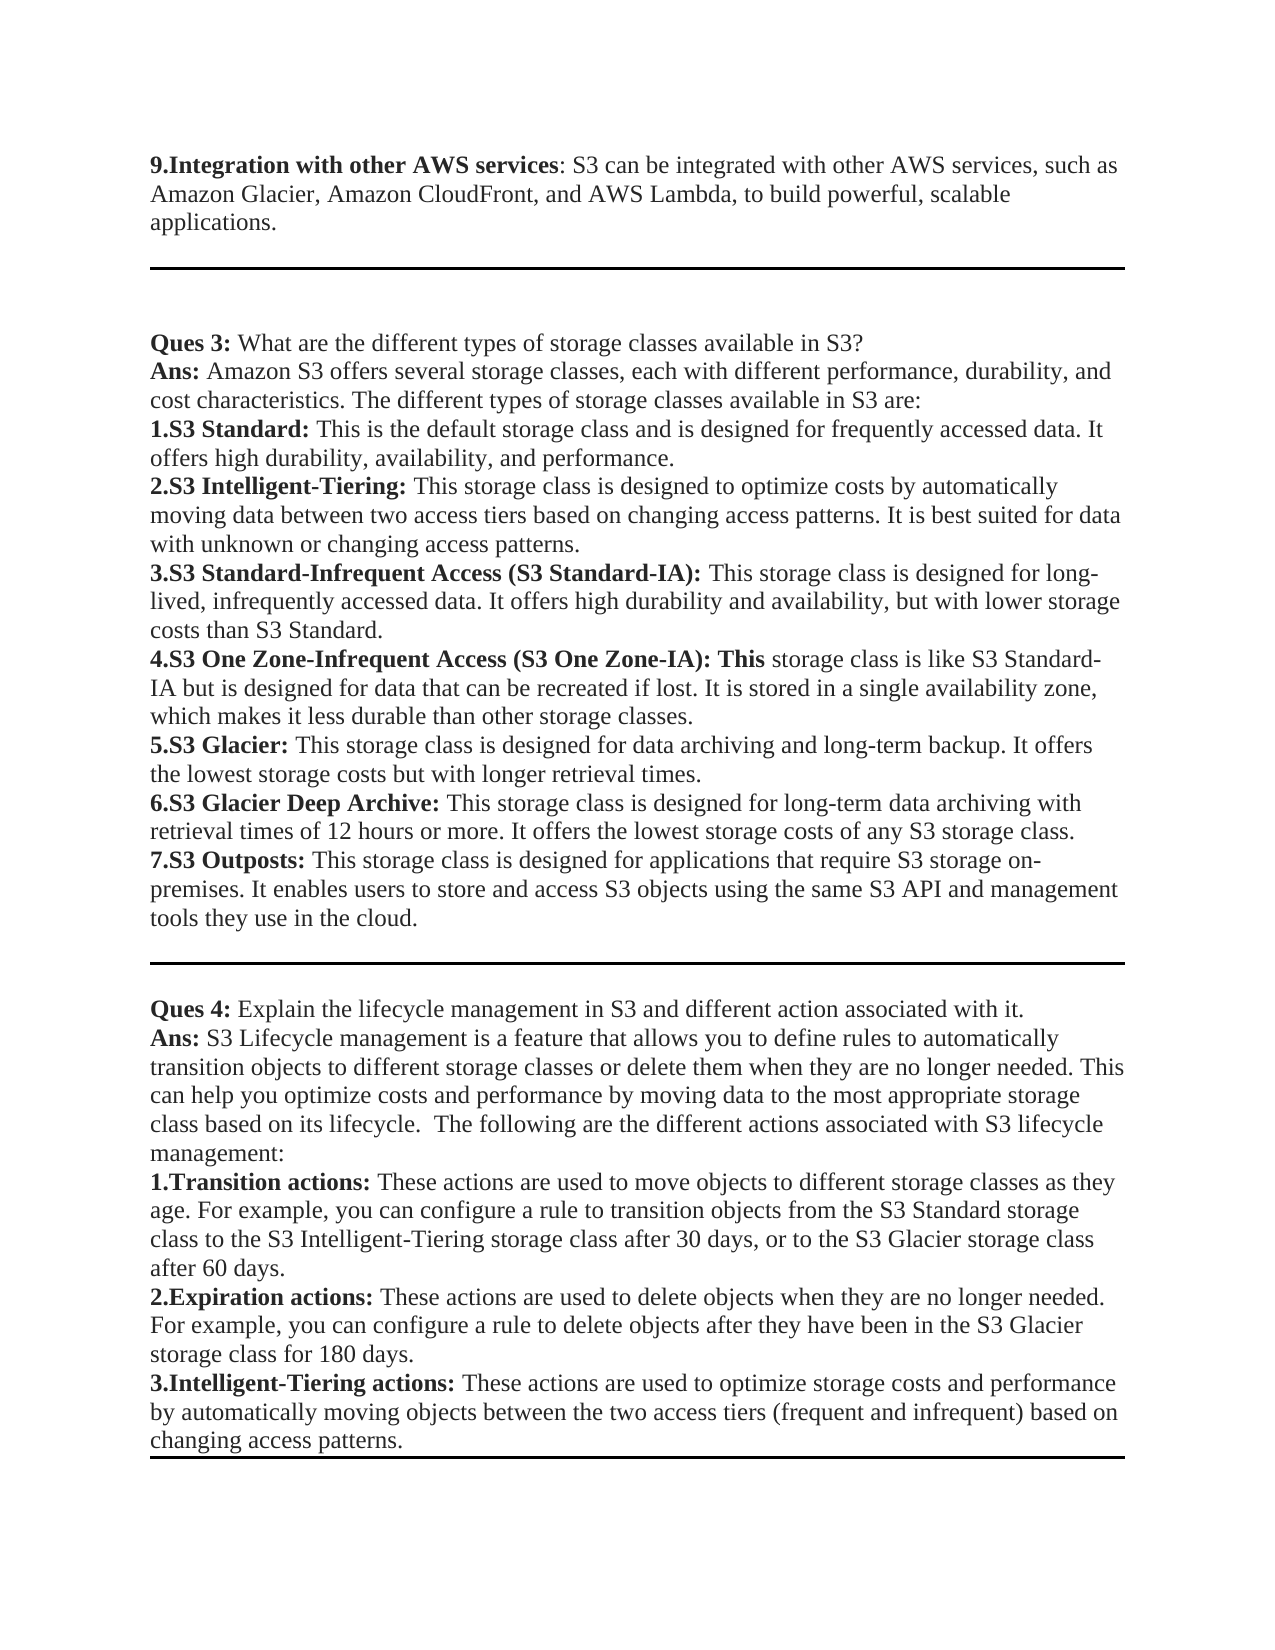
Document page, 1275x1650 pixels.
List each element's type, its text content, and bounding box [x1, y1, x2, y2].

text Ans: Amazon S3 offers several storage classes, each with different performance, durability, and cost characteristics. The different types of storage classes available in S3 are: [150, 356, 1125, 414]
text 1.Transition actions: These actions are used to move objects to different storage classes as they age. For example, you can configure a rule to transition objects from the S3 Standard storage class to the S3 Intelligent-Tiering storage class after 30 days, or to the S3 Glacier storage class after 60 days. [150, 1167, 1125, 1282]
text 6.S3 Glacier Deep Archive: This storage class is designed for long-term data archiving with retrieval times of 12 hours or more. It offers the lowest storage costs of any S3 storage class. 7.S3 Outposts: This storage class is designed for applications that require S3 storage on-premises. It enables users to store and access S3 objects using the same S3 API and management tools they use in the cloud. [150, 788, 1125, 931]
text Ques 3: What are the different types of storage classes available in S3? [150, 328, 1125, 356]
text 3.Intelligent-Tiering actions: These actions are used to optimize storage costs and performance by automatically moving objects between the two access tiers (frequent and infrequent) based on changing access patterns. [150, 1368, 1125, 1456]
text 9.Integration with other AWS services: S3 can be integrated with other AWS services, such as Amazon Glacier, Amazon CloudFront, and AWS Lambda, to build powerful, scalable applications. [150, 150, 1125, 236]
text 2.Expiration actions: These actions are used to delete objects when they are no longer needed. For example, you can configure a rule to delete objects after they have been in the S3 Glacier storage class for 180 days. [150, 1282, 1125, 1368]
text 4.S3 One Zone-Infrequent Access (S3 One Zone-IA): This storage class is like S3 Standard-IA but is designed for data that can be recreated if lost. It is stored in a single availability zone, which makes it less durable than other storage classes. [150, 644, 1125, 730]
text Ques 4: Explain the lifecycle management in S3 and different action associated with it. [150, 994, 1125, 1023]
text 1.S3 Standard: This is the default storage class and is designed for frequently accessed data. It offers high durability, availability, and performance. [150, 414, 1125, 471]
text Ans: S3 Lifecycle management is a feature that allows you to define rules to automatically transition objects to different storage classes or delete them when they are no longer needed. This can help you optimize costs and performance by moving data to the most appropriate storage class based on its lifecycle. The following are the different actions associated with S3 lifecycle management: [150, 1023, 1125, 1167]
text 3.S3 Standard-Infrequent Access (S3 Standard-IA): This storage class is designed for long-lived, infrequently accessed data. It offers high durability and availability, but with lower storage costs than S3 Standard. [150, 558, 1125, 644]
text 2.S3 Intelligent-Tiering: This storage class is designed to optimize costs by automatically moving data between two access tiers based on changing access patterns. It is best suited for data with unknown or changing access patterns. [150, 471, 1125, 558]
text 5.S3 Glacier: This storage class is designed for data archiving and long-term backup. It offers the lowest storage costs but with longer retrieval times. [150, 730, 1125, 788]
